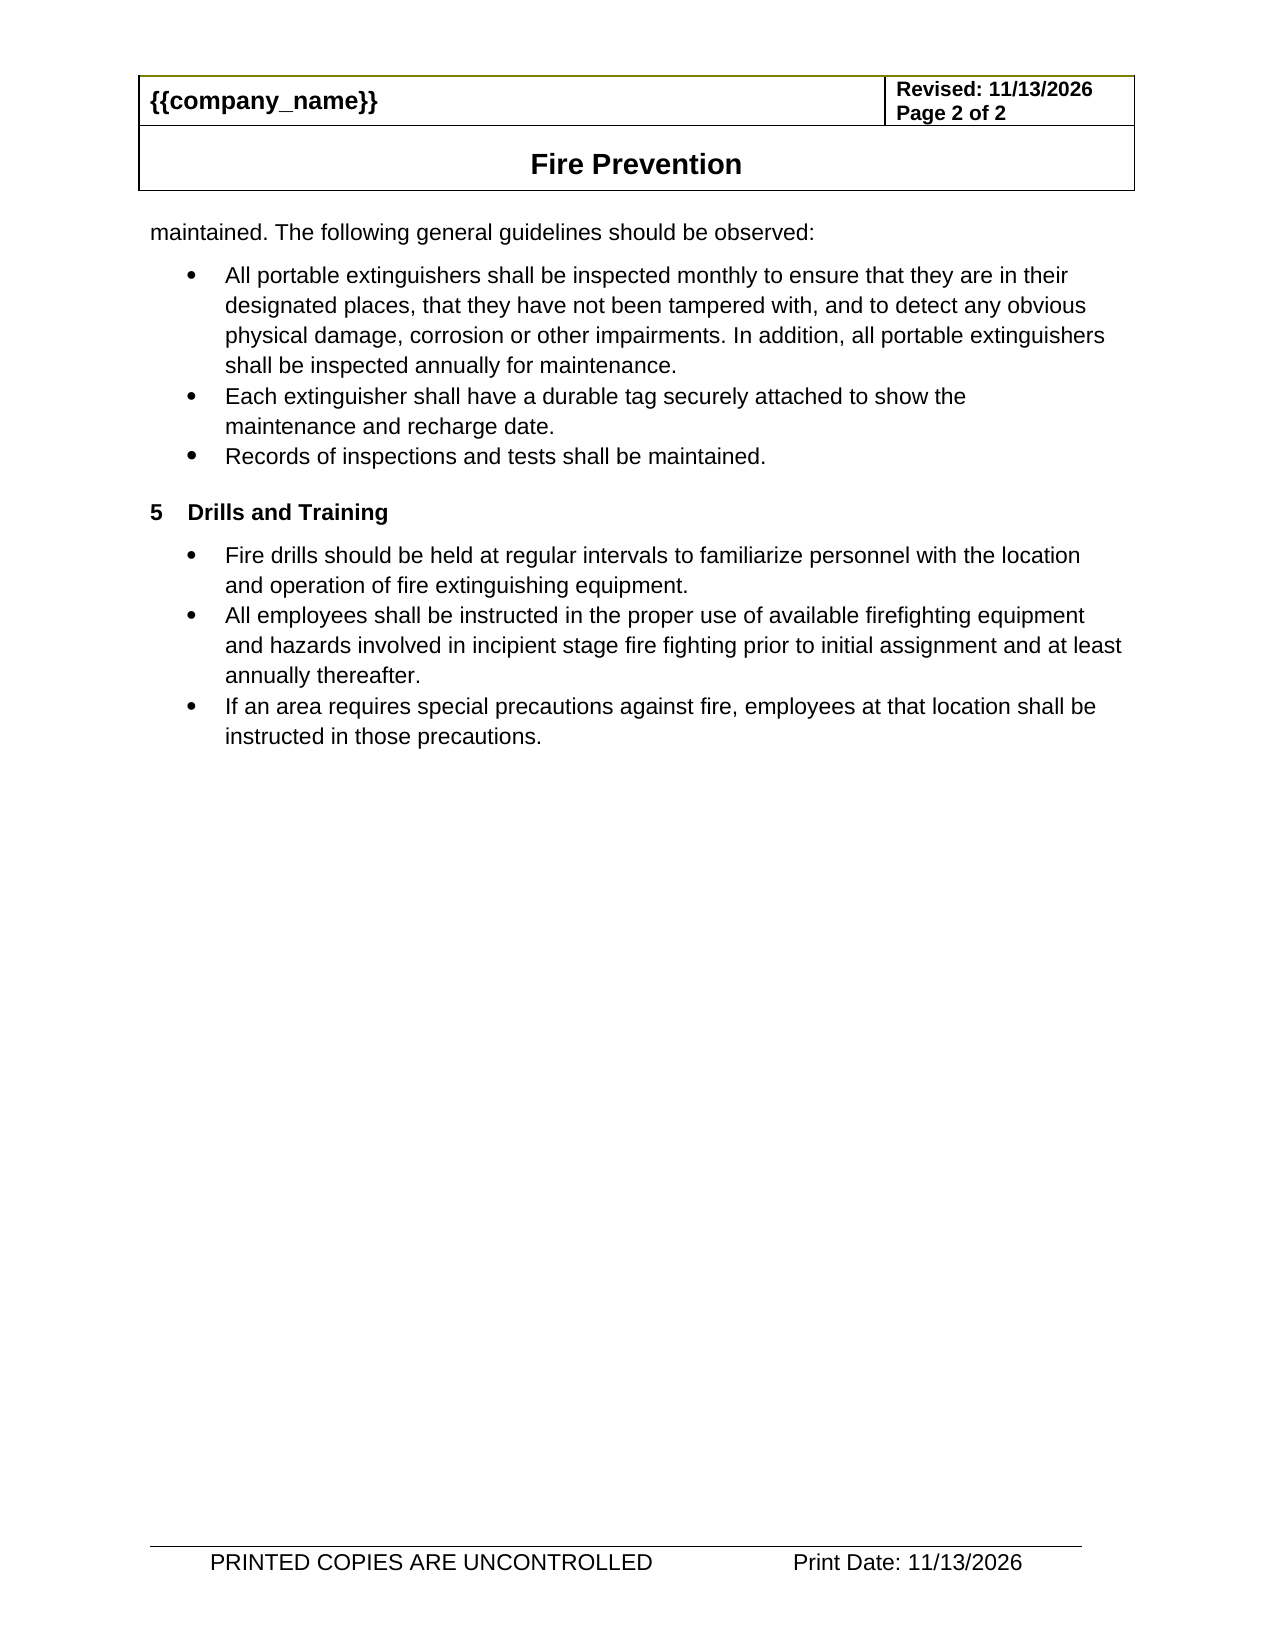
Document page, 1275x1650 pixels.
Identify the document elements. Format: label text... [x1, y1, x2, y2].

list Drills and Training [150, 499, 1125, 525]
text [150, 219, 1125, 246]
list All portable extinguishers shall be inspected monthly to ensure that they are in their designated places, that they have not been tampered with, and to detect any obvious physical damage, corrosion or other impairments. In addition, all portable extinguishers shall be inspected annually for maintenance. [187, 262, 1125, 379]
list Each extinguisher shall have a durable tag securely attached to show the maintenance and recharge date. [187, 383, 1125, 439]
list All employees shall be instructed in the proper use of available firefighting equipment and hazards involved in incipient stage fire fighting prior to initial assignment and at least annually thereafter. [187, 602, 1125, 689]
list If an area requires special precautions against fire, employees at that location shall be instructed in those precautions. [187, 693, 1125, 749]
list Fire drills should be held at regular intervals to familiarize personnel with the location and operation of fire extinguishing equipment. [187, 542, 1125, 598]
list Records of inspections and tests shall be maintained. [187, 443, 1125, 470]
